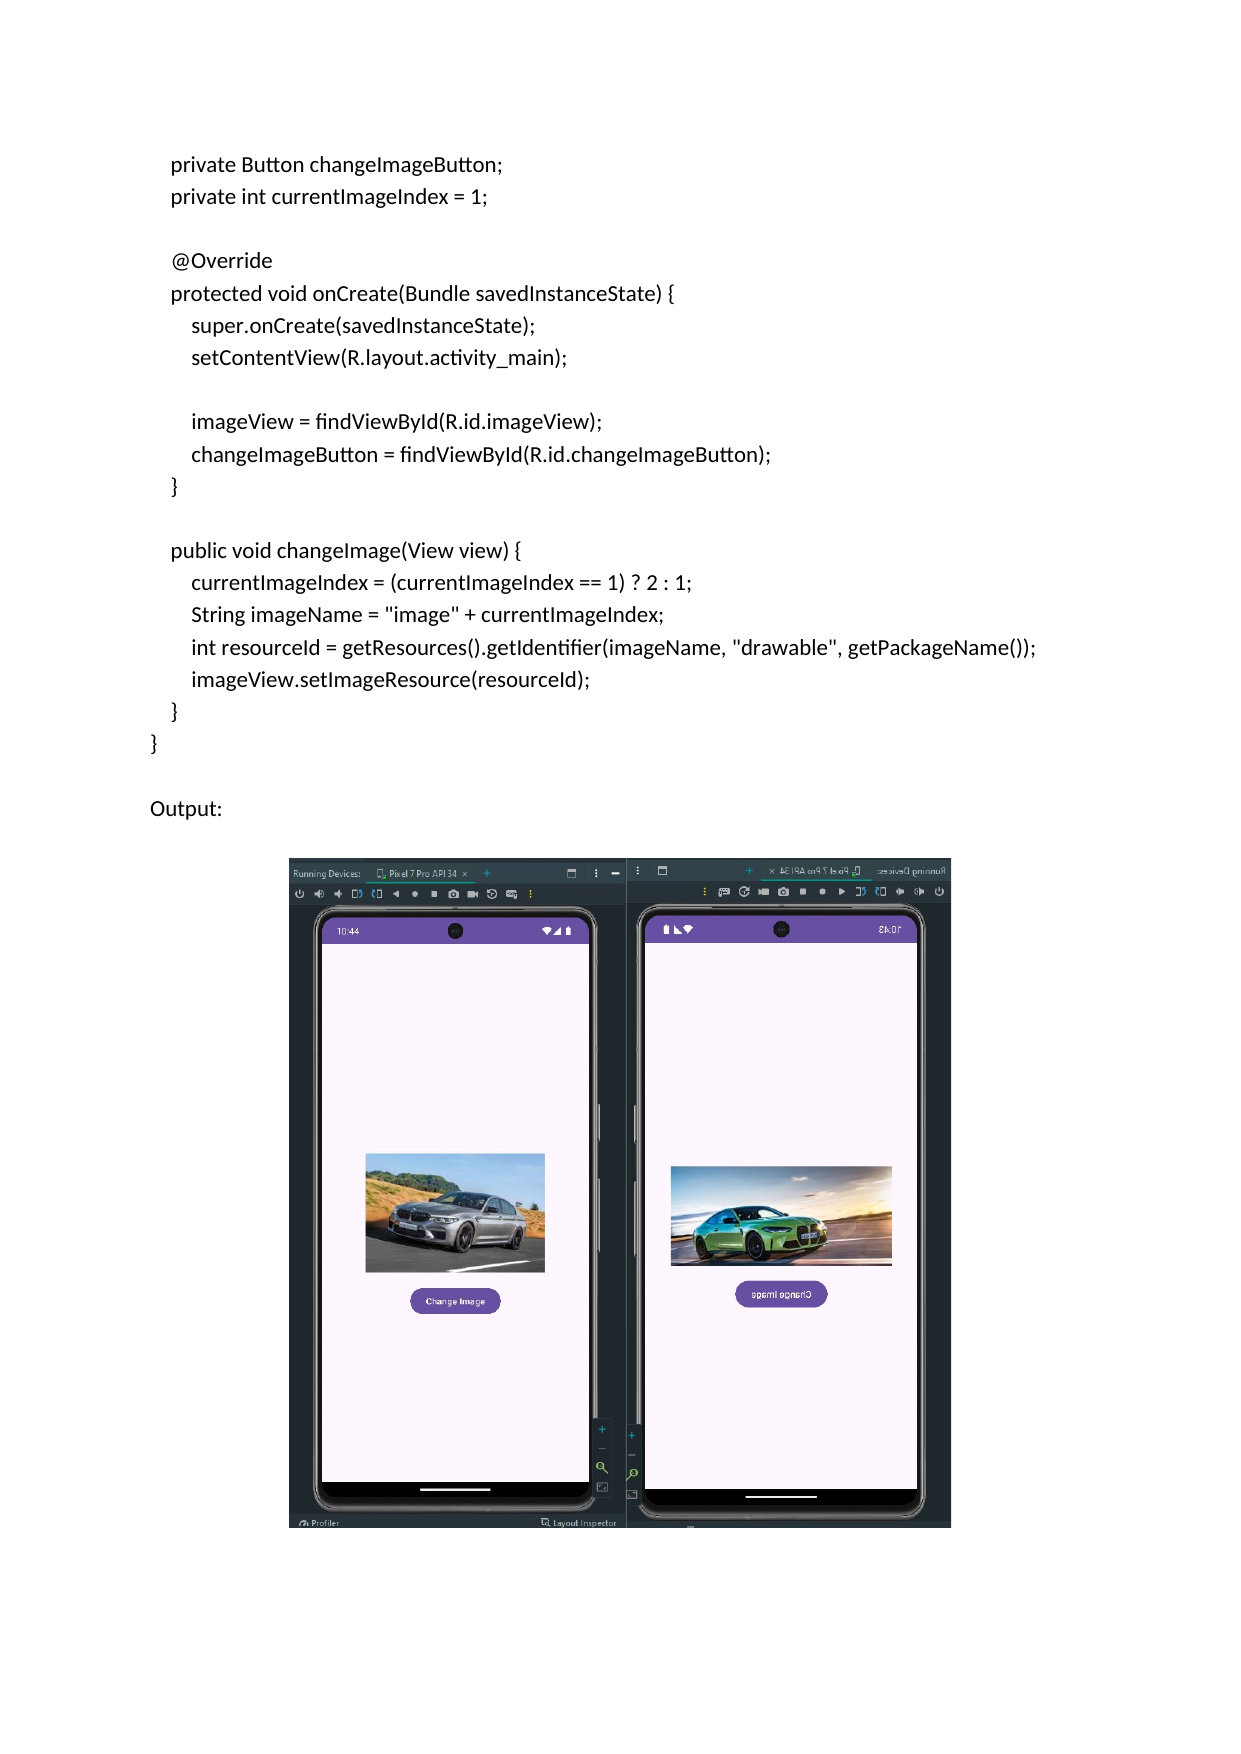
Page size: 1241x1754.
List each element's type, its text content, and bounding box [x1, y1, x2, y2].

text private int currentImageIndex = 1; [150, 182, 1090, 210]
picture [289, 858, 952, 1528]
text } [150, 697, 1090, 725]
text protected void onCreate(Bundle savedInstanceState) { [150, 279, 1090, 307]
text public void changeImage(View view) { [150, 536, 1090, 564]
text private Button changeImageButton; [150, 150, 1090, 178]
text imageView.setImageResource(resourceId); [150, 665, 1090, 693]
text setContentView(R.layout.activity_main); [150, 343, 1090, 371]
text String imageName = "image" + currentImageIndex; [150, 601, 1090, 629]
text currentImageIndex = (currentImageIndex == 1) ? 2 : 1; [150, 568, 1090, 596]
text imageView = findViewById(R.id.imageView); [150, 407, 1090, 436]
text } [150, 729, 1090, 757]
text int resourceId = getResources().getIdentifier(imageName, "drawable", getPackageName()); [150, 633, 1090, 661]
text @Override [150, 247, 1090, 274]
text changeImageButton = findViewById(R.id.changeImageButton); [150, 440, 1090, 468]
text } [150, 472, 1090, 500]
text Output: [150, 794, 1090, 822]
text super.onCreate(savedInstanceState); [150, 311, 1090, 339]
